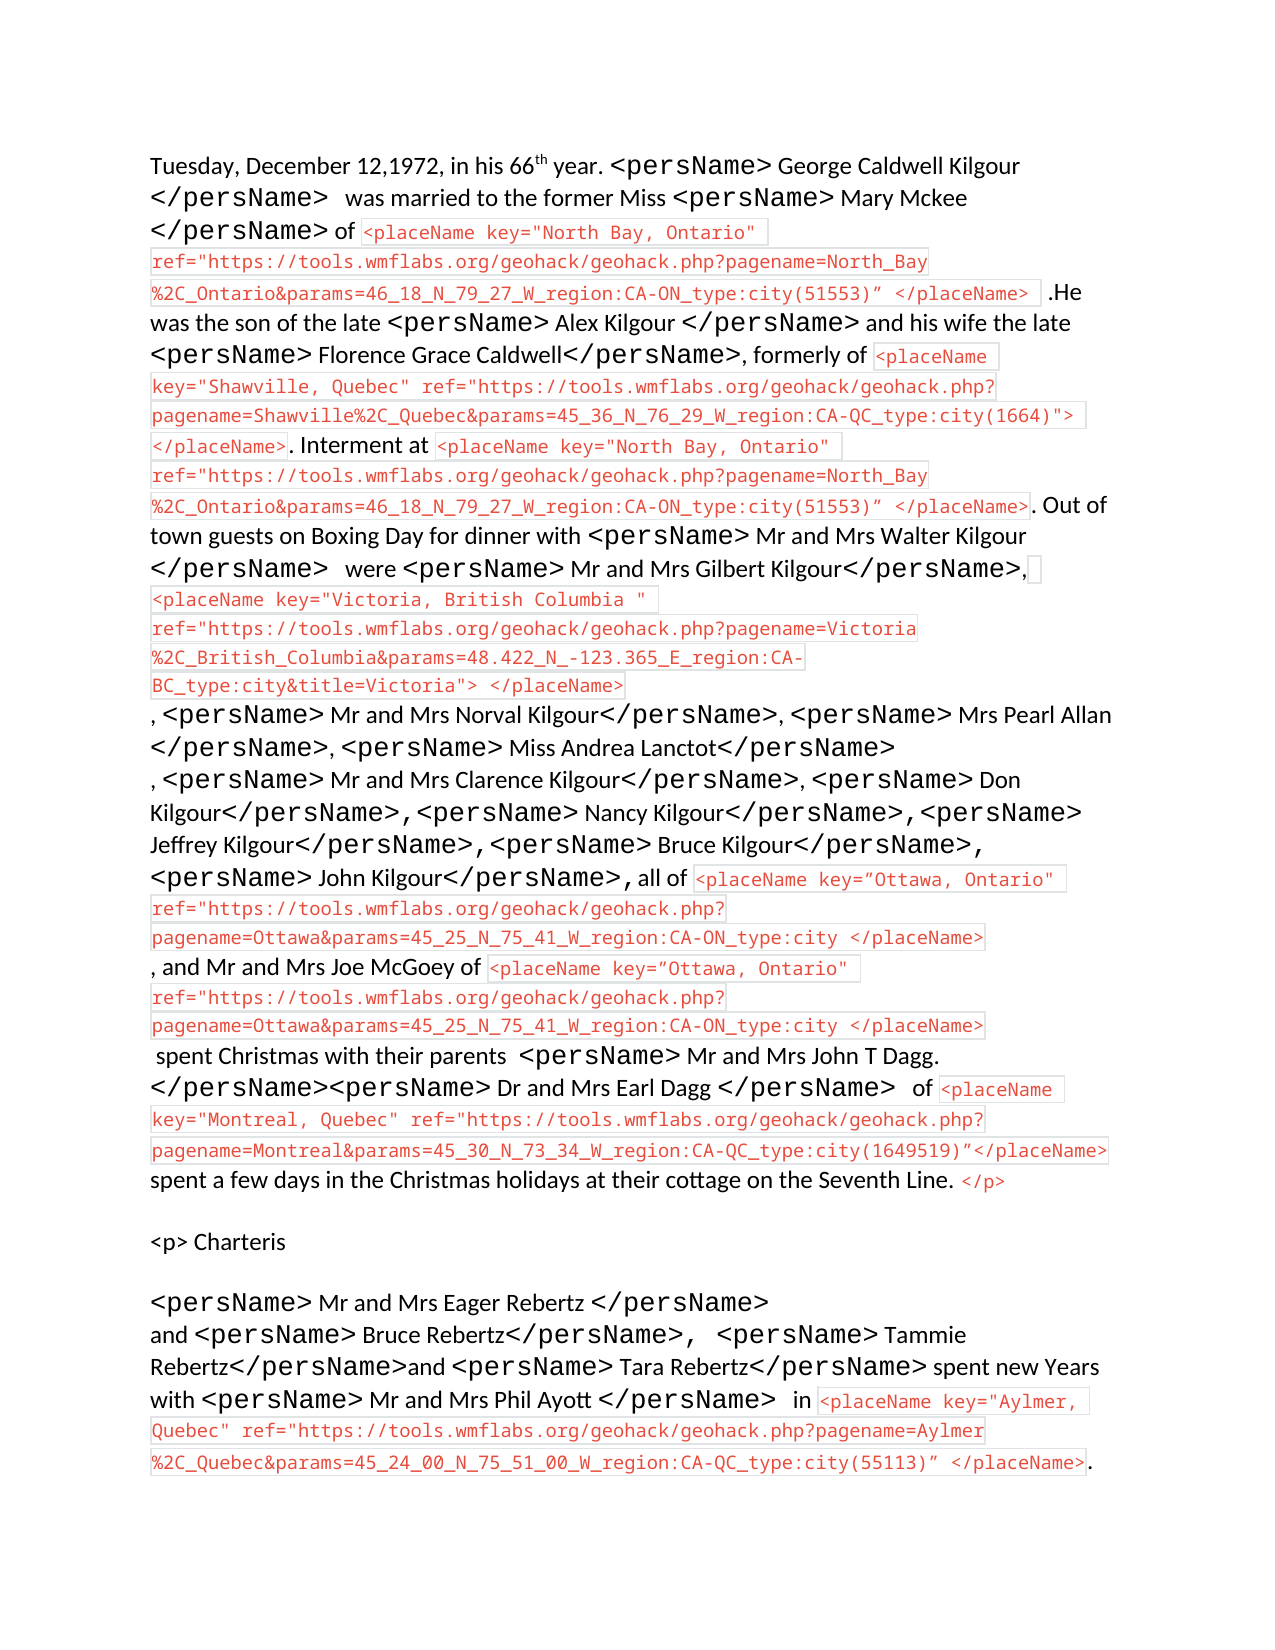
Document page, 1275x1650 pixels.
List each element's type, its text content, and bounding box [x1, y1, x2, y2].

text , and Mr and Mrs Joe McGoey of <placeName key=”Ottawa, Ontario" ref="https://tools.wmflabs.org/geohack/geohack.php?pagename=Ottawa&params=45_25_N_75_41_W_region:CA-ON_type:city </placeName> [150, 951, 1125, 1040]
text , <persName> Mr and Mrs Clarence Kilgour</persName>, <persName> Don Kilgour</persName>,<persName> Nancy Kilgour</persName>,<persName> Jeffrey Kilgour</persName>,<persName> Bruce Kilgour</persName>, <persName> John Kilgour</persName>,all of <placeName key=”Ottawa, Ontario" ref="https://tools.wmflabs.org/geohack/geohack.php?pagename=Ottawa&params=45_25_N_75_41_W_region:CA-ON_type:city </placeName> [150, 764, 1125, 951]
text </persName><persName> Dr and Mrs Earl Dagg </persName> of <placeName key="Montreal, Quebec" ref="https://tools.wmflabs.org/geohack/geohack.php?pagename=Montreal&params=45_30_N_73_34_W_region:CA-QC_type:city(1649519)”</placeName> spent a few days in the Christmas holidays at their cottage on the Seventh Line. </p> [150, 1072, 1125, 1195]
text , <persName> Mr and Mrs Norval Kilgour</persName>, <persName> Mrs Pearl Allan </persName>, <persName> Miss Andrea Lanctot</persName> [150, 700, 1125, 764]
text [150, 150, 1125, 700]
text <persName> Mr and Mrs Eager Rebertz </persName> [150, 1287, 1125, 1319]
text <p> Charteris [150, 1226, 1125, 1256]
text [150, 1319, 1125, 1476]
text spent Christmas with their parents <persName> Mr and Mrs John T Dagg. [150, 1040, 1125, 1072]
